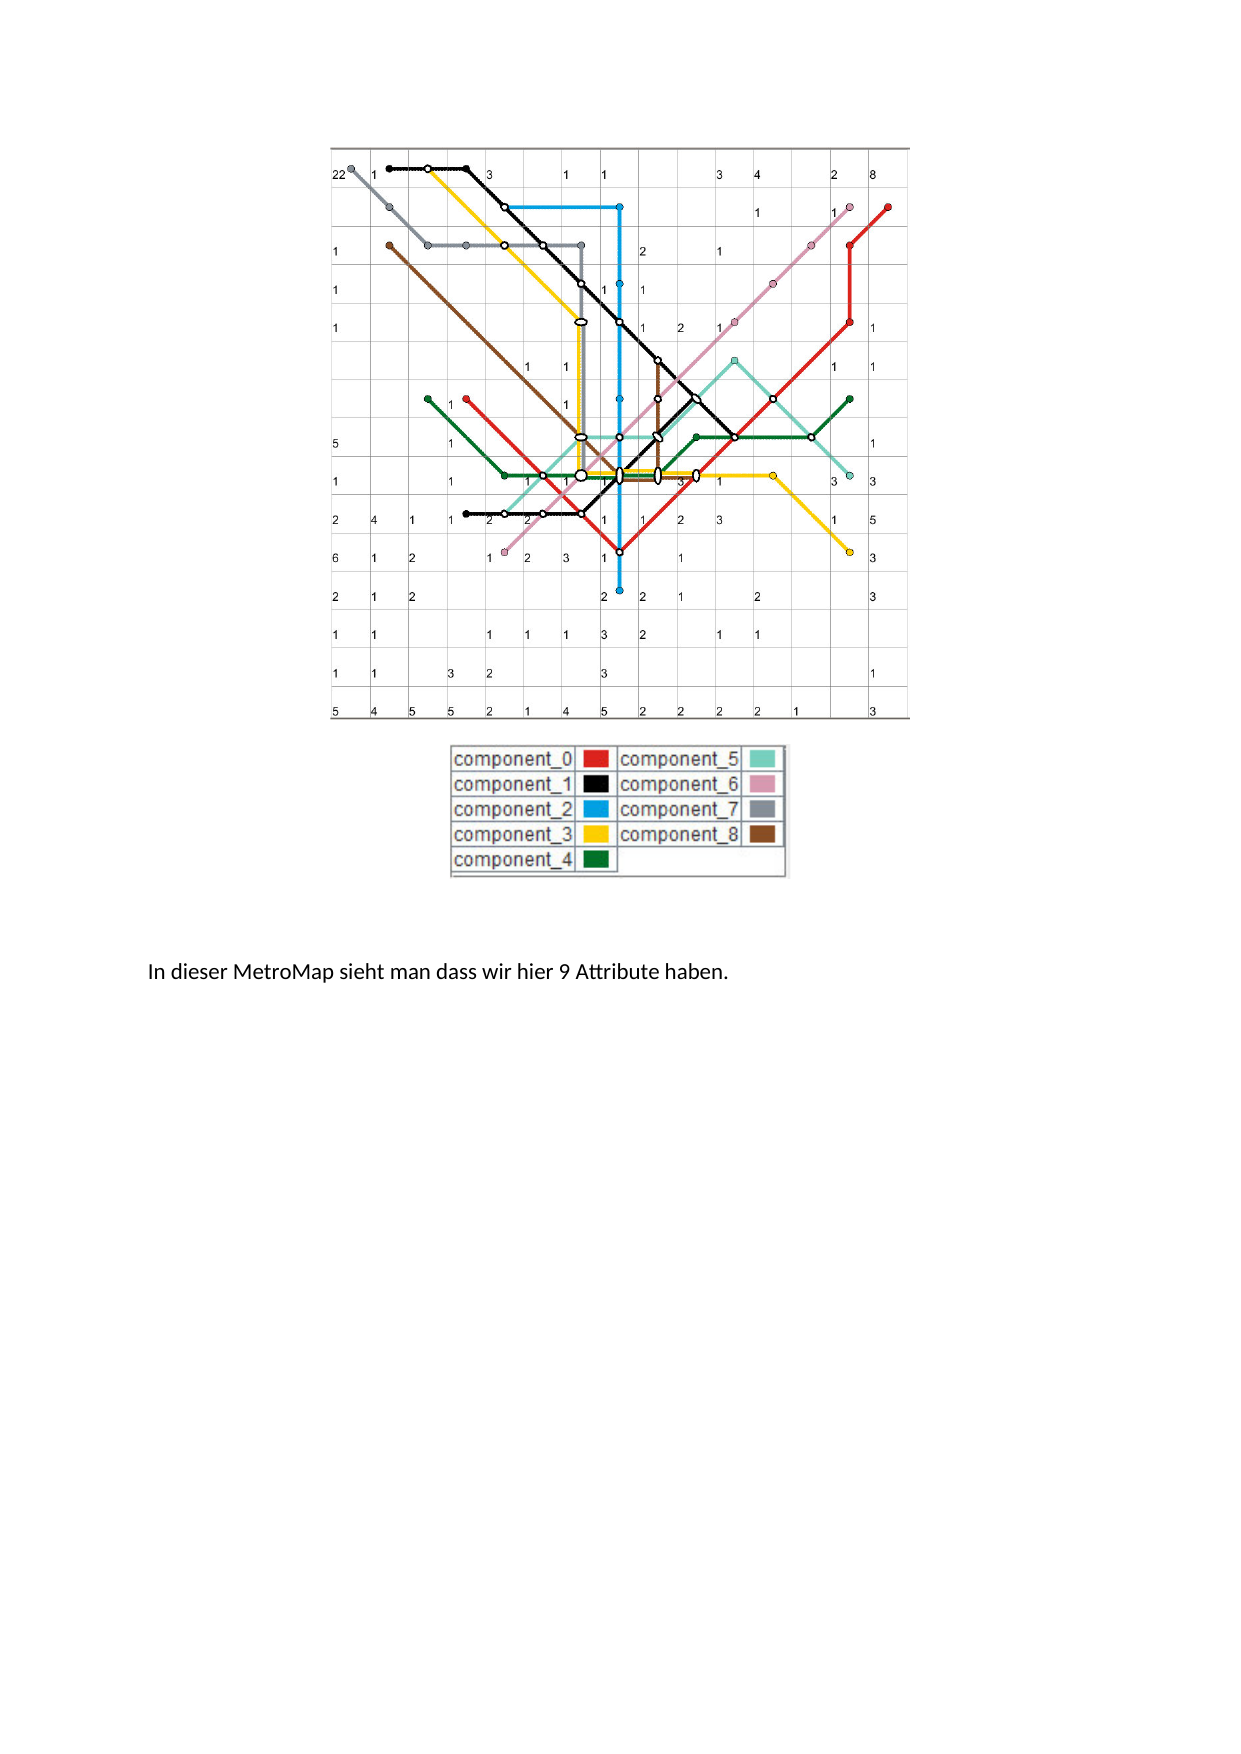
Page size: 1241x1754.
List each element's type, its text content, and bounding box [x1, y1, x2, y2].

text In dieser MetroMap sieht man dass wir hier 9 Attribute haben. [148, 957, 1093, 985]
picture [449, 744, 791, 879]
picture [330, 147, 910, 720]
